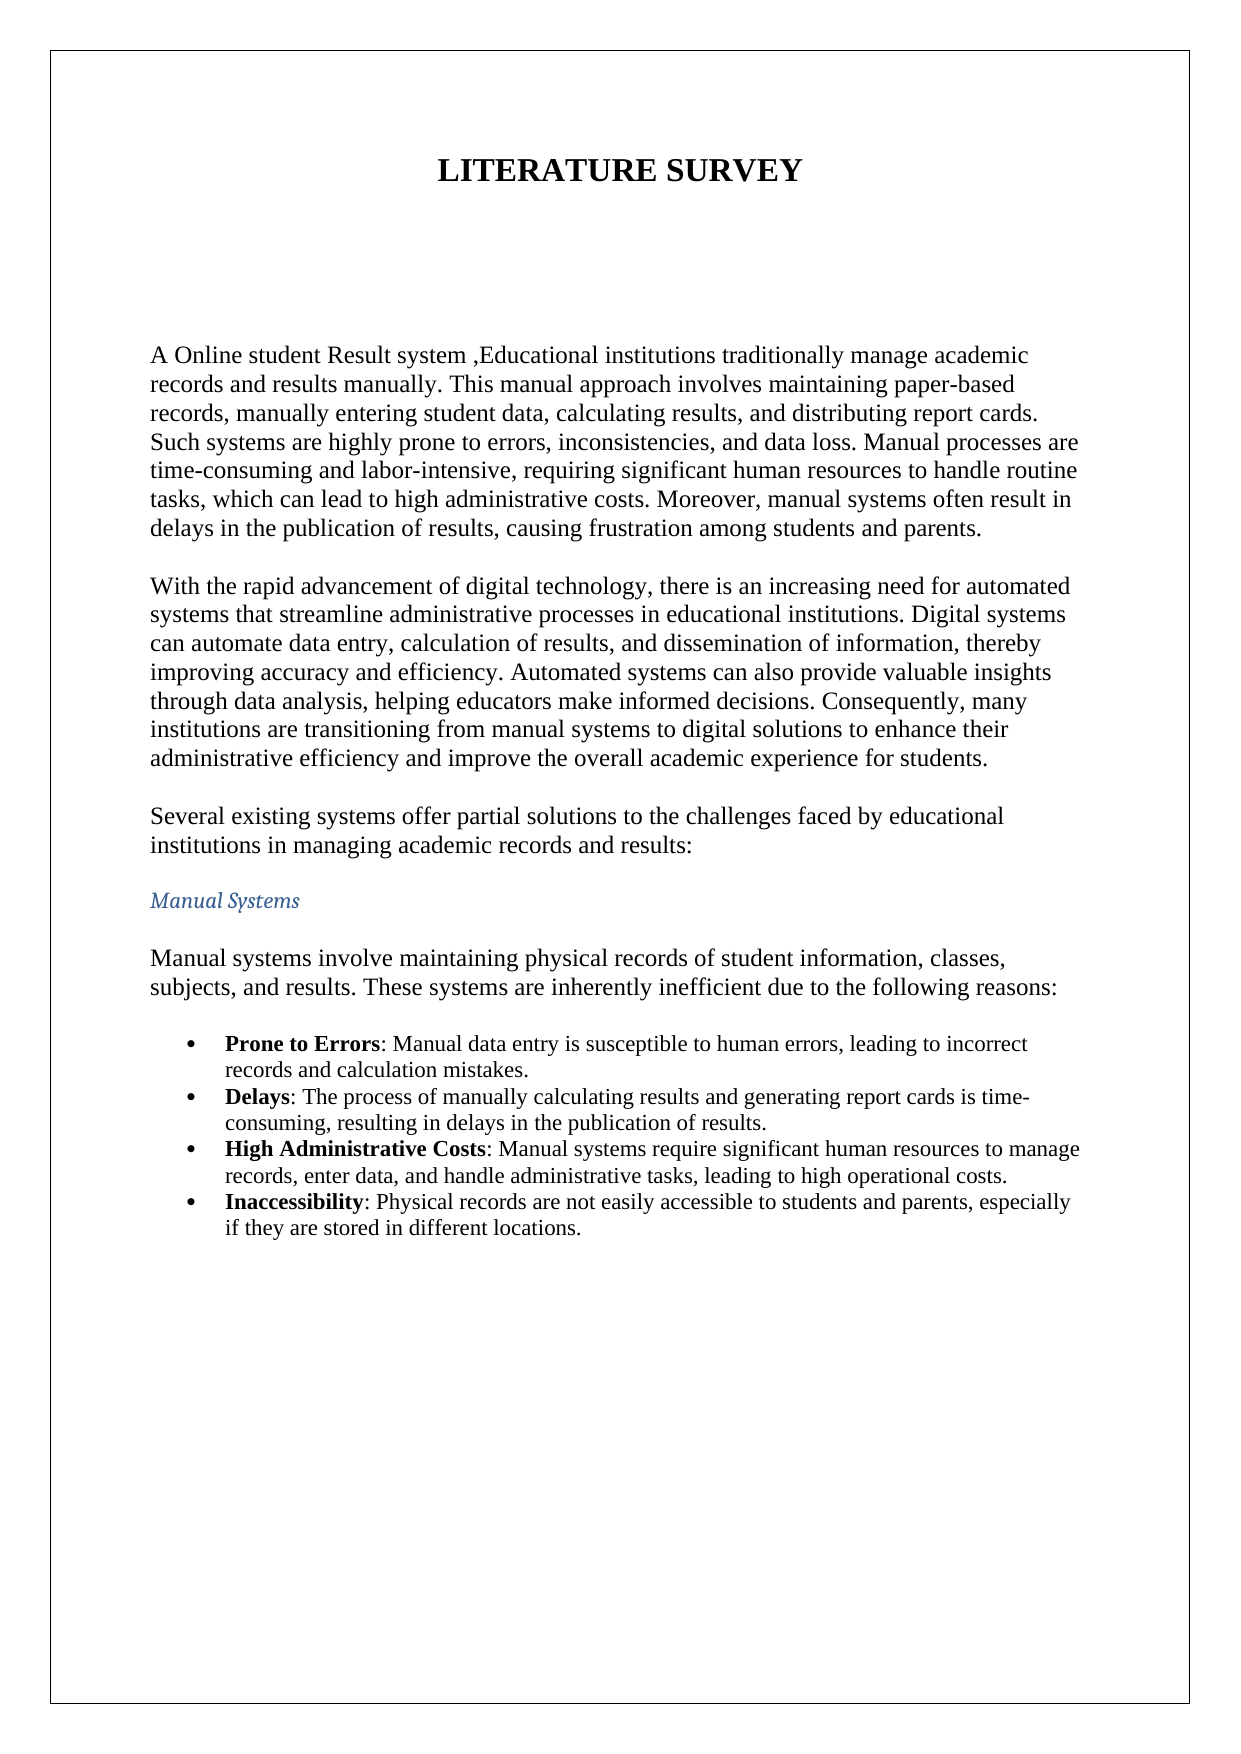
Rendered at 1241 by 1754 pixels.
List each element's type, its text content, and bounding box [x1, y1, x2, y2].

subtitle Manual Systems [150, 888, 1090, 914]
list Delays: The process of manually calculating results and generating report cards is time-consuming, resulting in delays in the publication of results. [187, 1083, 1090, 1135]
list Inaccessibility: Physical records are not easily accessible to students and parents, especially if they are stored in different locations. [187, 1188, 1090, 1241]
list High Administrative Costs: Manual systems require significant human resources to manage records, enter data, and handle administrative tasks, leading to high operational costs. [187, 1135, 1090, 1188]
list Prone to Errors: Manual data entry is susceptible to human errors, leading to incorrect records and calculation mistakes. [187, 1030, 1090, 1083]
text A Online student Result system ,Educational institutions traditionally manage academic records and results manually. This manual approach involves maintaining paper-based records, manually entering student data, calculating results, and distributing report cards. Such systems are highly prone to errors, inconsistencies, and data loss. Manual processes are time-consuming and labor-intensive, requiring significant human resources to handle routine tasks, which can lead to high administrative costs. Moreover, manual systems often result in delays in the publication of results, causing frustration among students and parents. [150, 340, 1090, 542]
text Manual systems involve maintaining physical records of student information, classes, subjects, and results. These systems are inherently inefficient due to the following reasons: [150, 943, 1090, 1001]
text Several existing systems offer partial solutions to the challenges faced by educational institutions in managing academic records and results: [150, 801, 1090, 859]
text LITERATURE SURVEY [150, 150, 1090, 188]
text With the rapid advancement of digital technology, there is an increasing need for automated systems that streamline administrative processes in educational institutions. Digital systems can automate data entry, calculation of results, and dissemination of information, thereby improving accuracy and efficiency. Automated systems can also provide valuable insights through data analysis, helping educators make informed decisions. Consequently, many institutions are transitioning from manual systems to digital solutions to enhance their administrative efficiency and improve the overall academic experience for students. [150, 571, 1090, 772]
